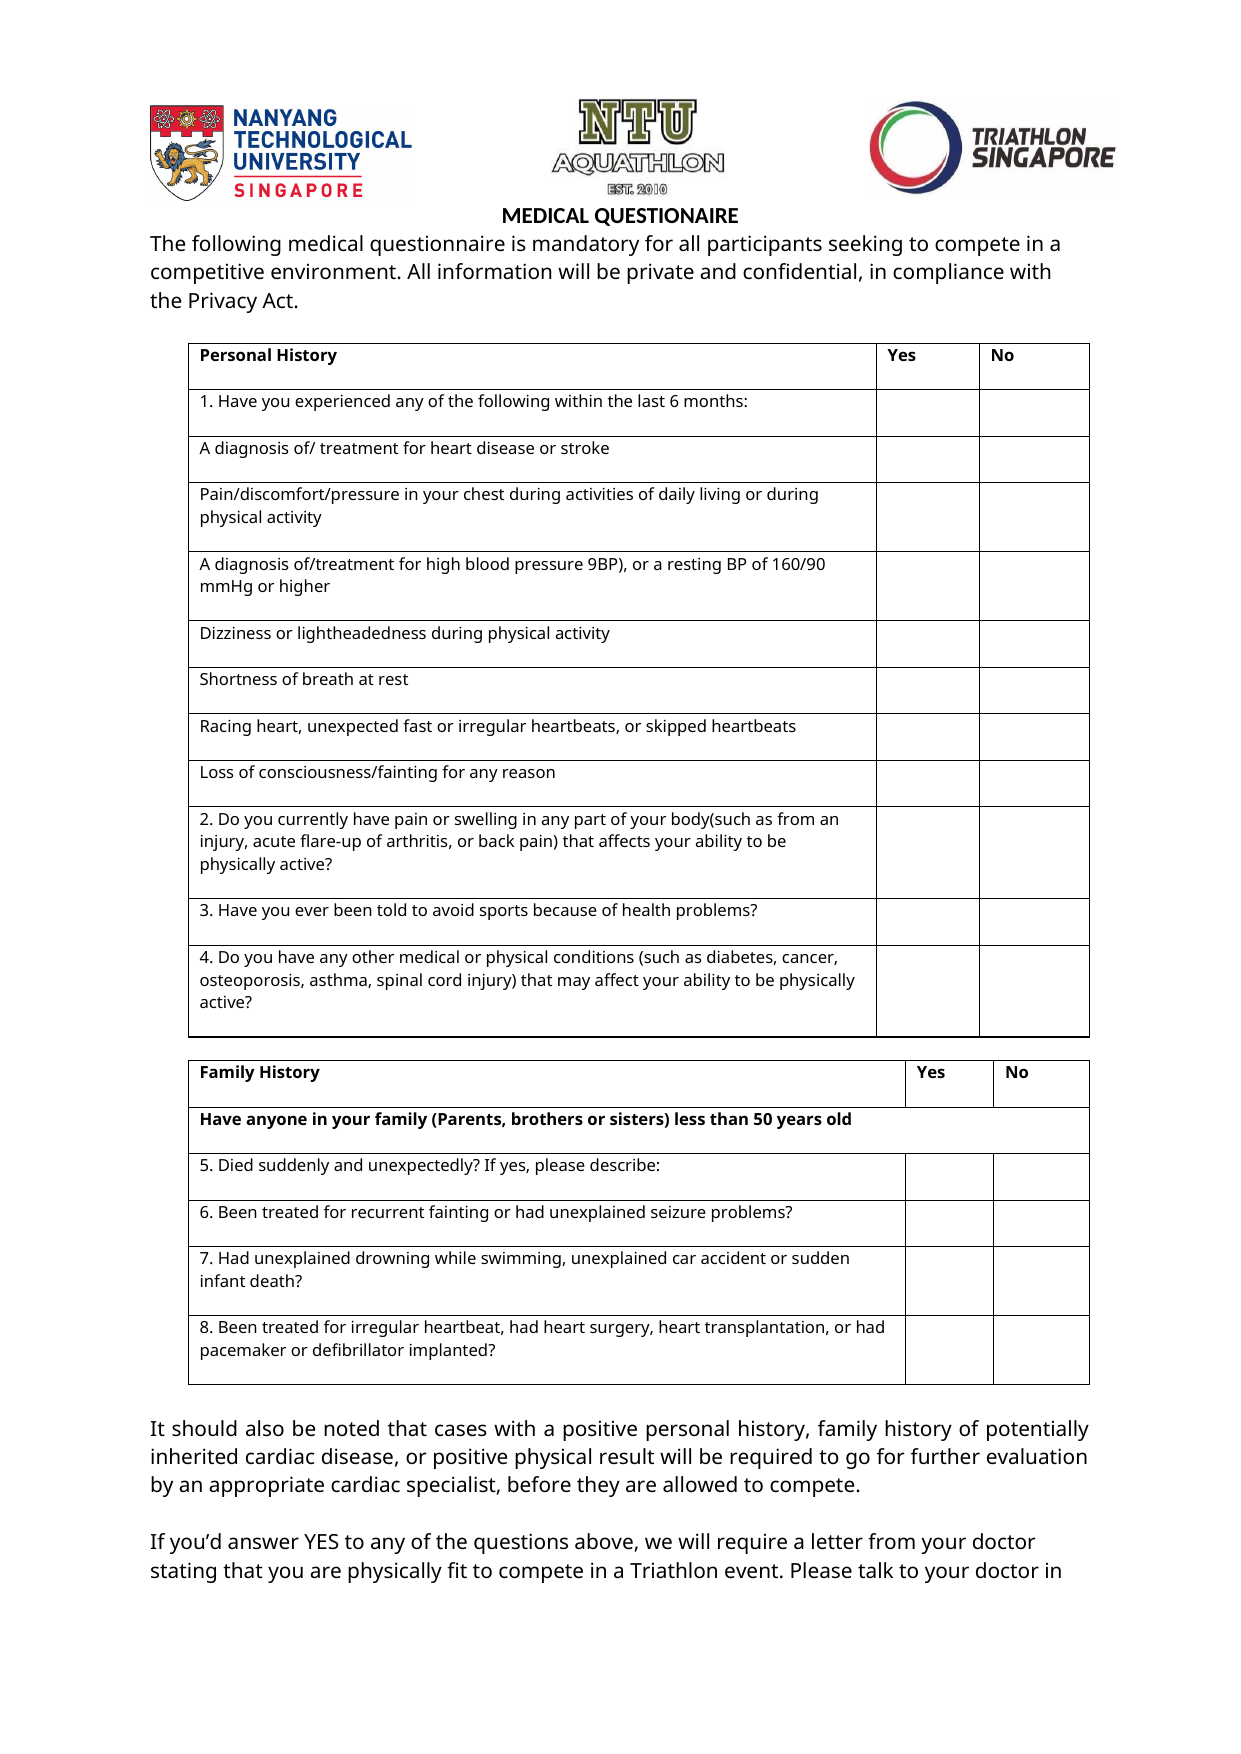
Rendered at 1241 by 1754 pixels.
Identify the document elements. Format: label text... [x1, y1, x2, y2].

table_cell [980, 899, 1089, 944]
table_cell [906, 1154, 993, 1199]
table_cell [906, 1247, 993, 1315]
table_cell [877, 390, 979, 436]
table_cell [980, 668, 1089, 713]
table_cell [980, 714, 1089, 760]
table_cell [980, 621, 1089, 667]
table_cell 5. Died suddenly and unexpectedly? If yes, please describe: [189, 1154, 905, 1199]
table_cell A diagnosis of/ treatment for heart disease or stroke [189, 437, 876, 482]
table_cell [877, 552, 979, 620]
text The following medical questionnaire is mandatory for all participants seeking to compete in a competitive environment. All information will be private and confidential, in compliance with the Privacy Act. [150, 229, 1090, 314]
table_cell [980, 761, 1089, 806]
table_cell [980, 807, 1089, 898]
table_cell Loss of consciousness/fainting for any reason [189, 761, 876, 806]
table_cell 7. Had unexplained drowning while swimming, unexplained car accident or sudden infant death? [189, 1247, 905, 1315]
table_cell [906, 1316, 993, 1384]
table_cell [877, 714, 979, 760]
table_cell [980, 437, 1089, 482]
table_cell [877, 946, 979, 1036]
table_cell 6. Been treated for recurrent fainting or had unexplained seizure problems? [189, 1201, 905, 1246]
table_cell 3. Have you ever been told to avoid sports because of health problems? [189, 899, 876, 944]
table_header No [994, 1061, 1089, 1107]
table_cell [877, 437, 979, 482]
table_cell A diagnosis of/treatment for high blood pressure 9BP), or a resting BP of 160/90 mmHg or higher [189, 552, 876, 620]
table_cell [877, 761, 979, 806]
picture [868, 98, 1118, 197]
table_cell [980, 552, 1089, 620]
table_cell [980, 483, 1089, 551]
table_cell [994, 1154, 1089, 1199]
table_cell Racing heart, unexpected fast or irregular heartbeats, or skipped heartbeats [189, 714, 876, 760]
table_cell Dizziness or lightheadedness during physical activity [189, 621, 876, 667]
table_header Family History [189, 1061, 905, 1107]
table_header No [980, 344, 1089, 389]
table_cell 2. Do you currently have pain or swelling in any part of your body(such as from an injury, acute flare-up of arthritis, or back pain) that affects your ability to be physically active? [189, 807, 876, 898]
table_cell [980, 390, 1089, 436]
table_cell 8. Been treated for irregular heartbeat, had heart surgery, heart transplantation, or had pacemaker or defibrillator implanted? [189, 1316, 905, 1384]
table_header Personal History [189, 344, 876, 389]
table_cell [877, 483, 979, 551]
table_cell Pain/discomfort/pressure in your chest during activities of daily living or during physical activity [189, 483, 876, 551]
table_cell [994, 1316, 1089, 1384]
table_cell [877, 668, 979, 713]
picture [150, 105, 412, 201]
table_cell [877, 621, 979, 667]
table_cell Have anyone in your family (Parents, brothers or sisters) less than 50 years old [189, 1108, 1089, 1153]
table_cell 1. Have you experienced any of the following within the last 6 months: [189, 390, 876, 436]
table_header Yes [906, 1061, 993, 1107]
text It should also be noted that cases with a positive personal history, family history of potentially inherited cardiac disease, or positive physical result will be required to go for further evaluation by an appropriate cardiac specialist, before they are allowed to compete. [150, 1414, 1090, 1499]
table_cell Shortness of breath at rest [189, 668, 876, 713]
table_header Yes [877, 344, 979, 389]
table_cell [906, 1201, 993, 1246]
table_cell [877, 899, 979, 944]
table_cell 4. Do you have any other medical or physical conditions (such as diabetes, cancer, osteoporosis, asthma, spinal cord injury) that may affect your ability to be physically active? [189, 946, 876, 1036]
picture [550, 98, 725, 197]
table_cell [877, 807, 979, 898]
table_cell [994, 1201, 1089, 1246]
table_cell [980, 946, 1089, 1036]
text MEDICAL QUESTIONAIRE [150, 201, 1090, 229]
table_cell [994, 1247, 1089, 1315]
